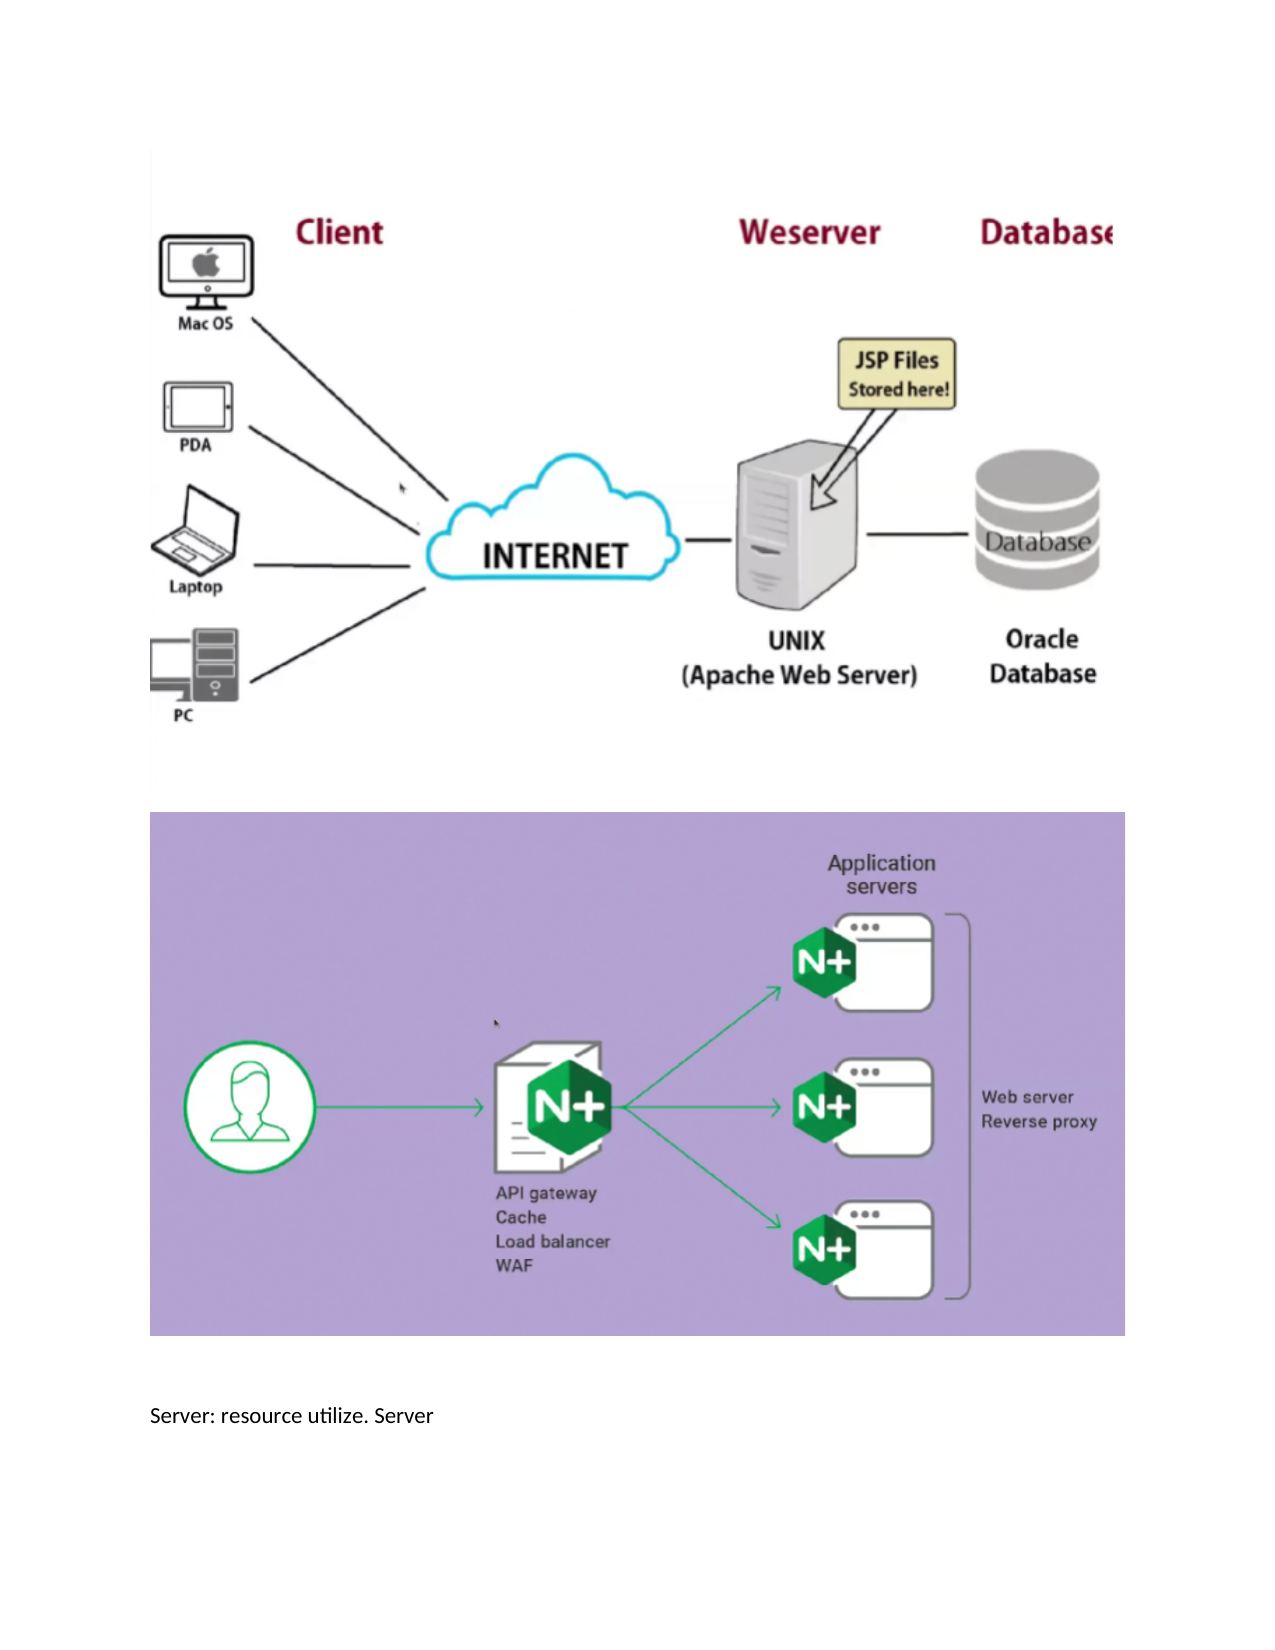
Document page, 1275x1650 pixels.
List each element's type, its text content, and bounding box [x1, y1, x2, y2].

text Server: resource utilize. Server [150, 1402, 1125, 1430]
picture [150, 150, 1113, 794]
picture [150, 812, 1125, 1336]
